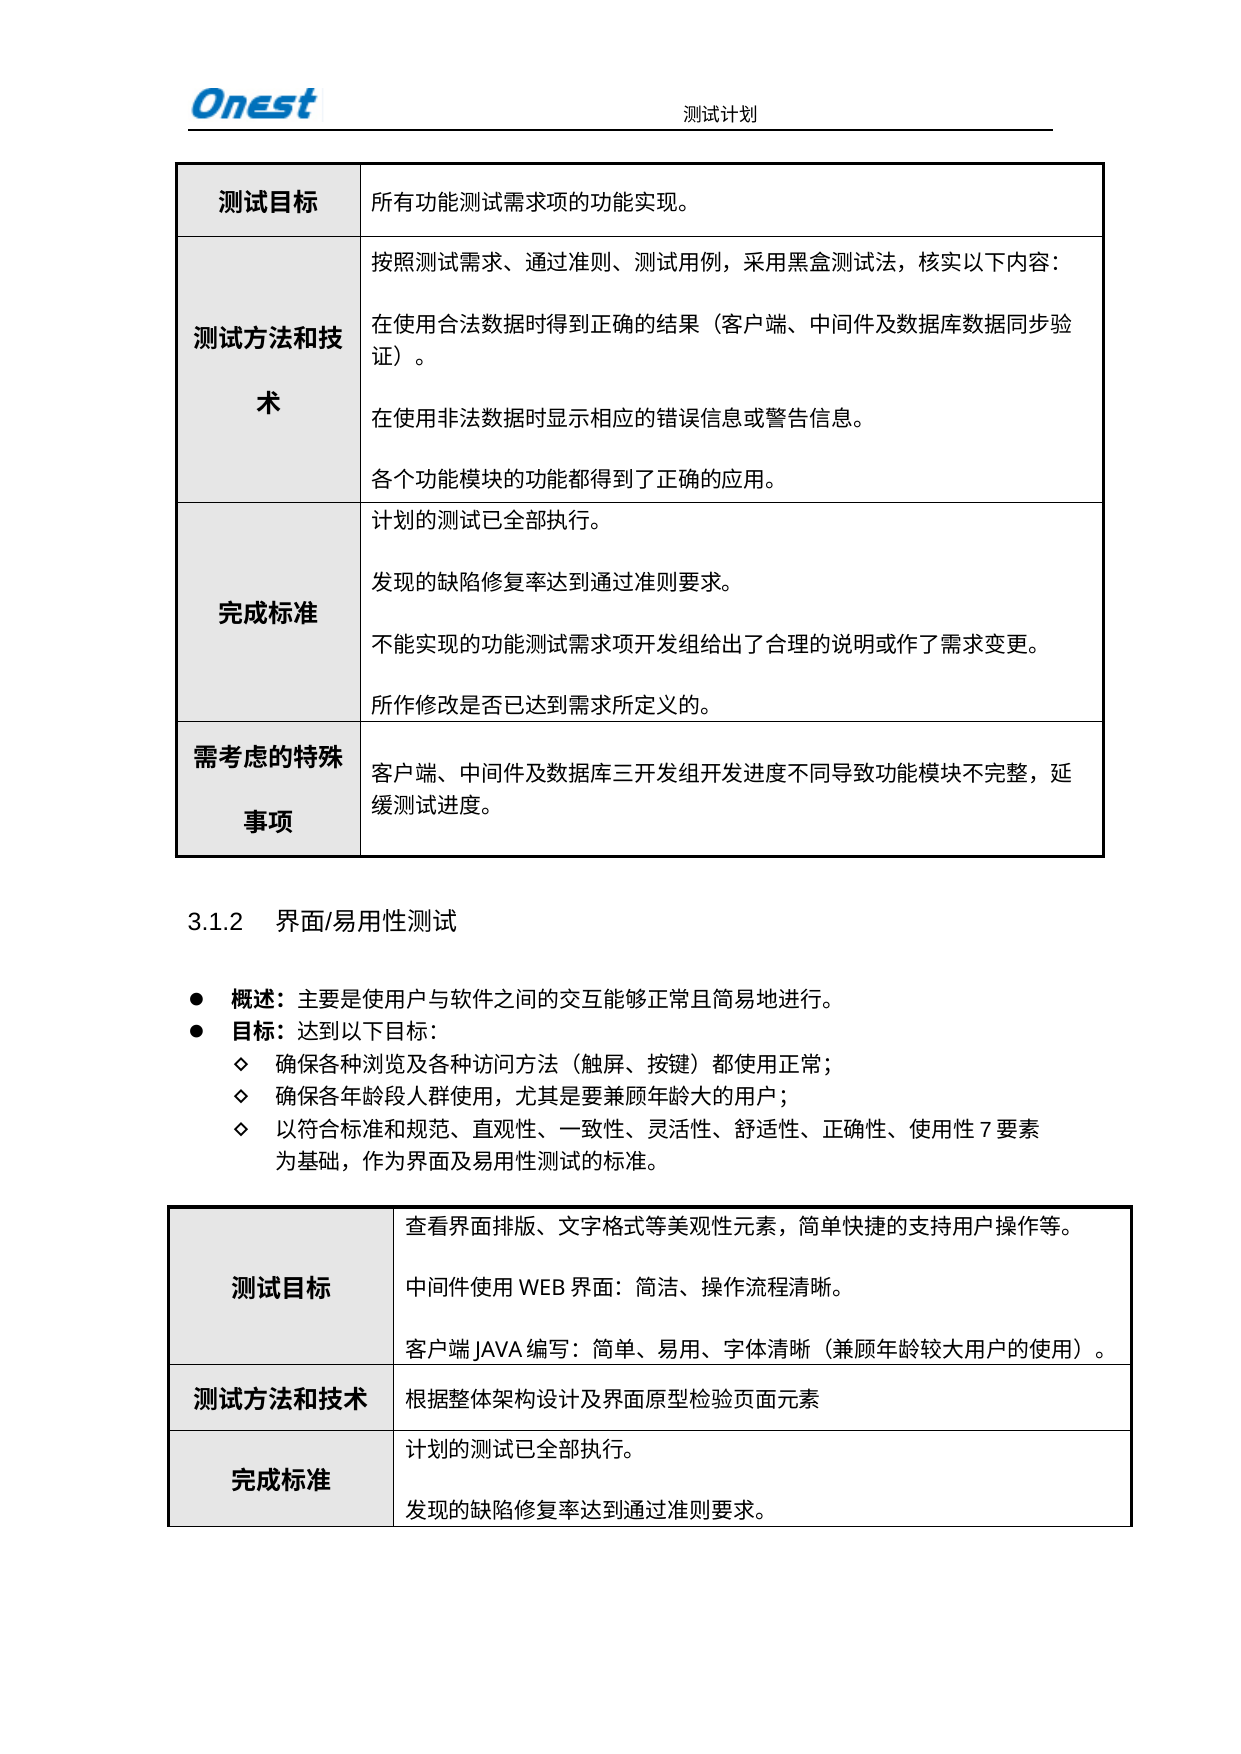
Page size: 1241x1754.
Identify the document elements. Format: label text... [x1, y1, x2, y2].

table_cell 客户端、中间件及数据库三开发组开发进度不同导致功能模块不完整，延缓测试进度。 [361, 722, 1102, 855]
table_header 测试目标 [178, 165, 360, 236]
list 概述：主要是使用户与软件之间的交互能够正常且简易地进行。 [187, 981, 1053, 1014]
table_cell 完成标准 [170, 1431, 393, 1526]
list 目标：达到以下目标： [187, 1014, 1053, 1046]
table_cell 测试方法和技术 [178, 237, 360, 502]
table_header 所有功能测试需求项的功能实现。 [361, 165, 1102, 236]
table_cell 计划的测试已全部执行。 发现的缺陷修复率达到通过准则要求。 不能实现的功能测试需求项开发组给出了合理的说明或作了需求变更。 所作修改是否已达到需求所定义的。 [361, 503, 1102, 721]
list 以符合标准和规范、直观性、一致性、灵活性、舒适性、正确性、使用性7要素为基础，作为界面及易用性测试的标准。 [231, 1111, 1053, 1176]
picture [187, 88, 324, 122]
table_cell 完成标准 [178, 503, 360, 721]
table_cell 按照测试需求、通过准则、测试用例，采用黑盒测试法，核实以下内容： 在使用合法数据时得到正确的结果（客户端、中间件及数据库数据同步验证）。 在使用非法数据时显示相应的错误信息或警告信息。 各个功能模块的功能都得到了正确的应用。 [361, 237, 1102, 502]
table_header 查看界面排版、文字格式等美观性元素，简单快捷的支持用户操作等。 中间件使用WEB界面：简洁、操作流程清晰。 客户端JAVA编写：简单、易用、字体清晰（兼顾年龄较大用户的使用）。 [394, 1209, 1130, 1364]
subtitle 界面/易用性测试 [187, 887, 1053, 952]
list 确保各年龄段人群使用，尤其是要兼顾年龄大的用户； [231, 1079, 1053, 1111]
table_cell 计划的测试已全部执行。 发现的缺陷修复率达到通过准则要求。 [394, 1431, 1130, 1526]
table_cell 需考虑的特殊事项 [178, 722, 360, 855]
table_cell 测试方法和技术 [170, 1365, 393, 1430]
table_cell 根据整体架构设计及界面原型检验页面元素 [394, 1365, 1130, 1430]
list 确保各种浏览及各种访问方法（触屏、按键）都使用正常； [231, 1046, 1053, 1079]
table_header 测试目标 [170, 1209, 393, 1364]
